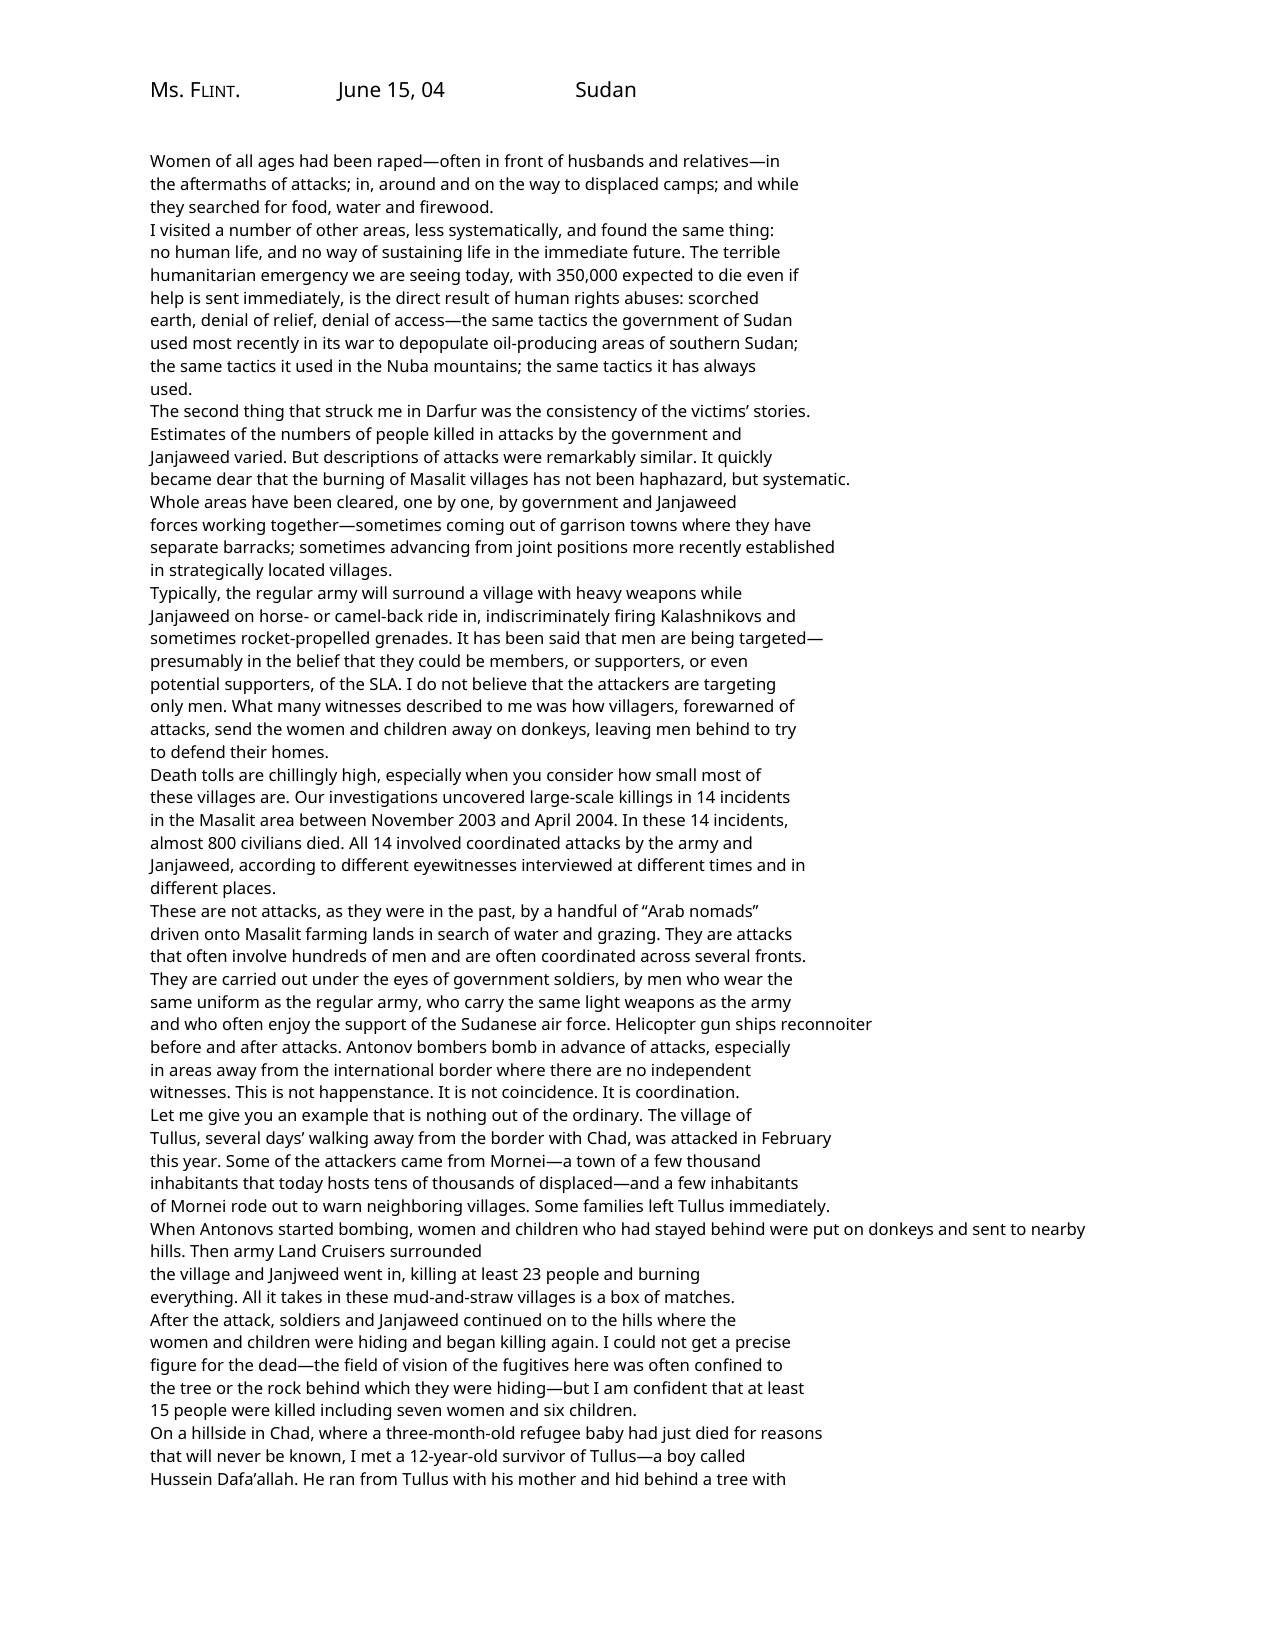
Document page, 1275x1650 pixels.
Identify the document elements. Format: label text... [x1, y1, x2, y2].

text On a hillside in Chad, where a three-month-old refugee baby had just died for reasons [150, 1422, 1125, 1444]
text I visited a number of other areas, less systematically, and found the same thing: [150, 218, 1125, 241]
text in the Masalit area between November 2003 and April 2004. In these 14 incidents, [150, 808, 1125, 831]
text Whole areas have been cleared, one by one, by government and Janjaweed [150, 491, 1125, 513]
text Typically, the regular army will surround a village with heavy weapons while [150, 581, 1125, 604]
text presumably in the belief that they could be members, or supporters, or even [150, 649, 1125, 672]
text this year. Some of the attackers came from Mornei—a town of a few thousand [150, 1149, 1125, 1172]
text women and children were hiding and began killing again. I could not get a precise [150, 1331, 1125, 1353]
text attacks, send the women and children away on donkeys, leaving men behind to try [150, 718, 1125, 740]
text The second thing that struck me in Darfur was the consistency of the victims’ stories. [150, 400, 1125, 422]
text and who often enjoy the support of the Sudanese air force. Helicopter gun ships reconnoiter [150, 1013, 1125, 1036]
text They are carried out under the eyes of government soldiers, by men who wear the [150, 967, 1125, 990]
text same uniform as the regular army, who carry the same light weapons as the army [150, 990, 1125, 1013]
text 15 people were killed including seven women and six children. [150, 1399, 1125, 1422]
text earth, denial of relief, denial of access—the same tactics the government of Sudan [150, 309, 1125, 332]
text Tullus, several days’ walking away from the border with Chad, was attacked in February [150, 1126, 1125, 1149]
text used. [150, 377, 1125, 400]
text in areas away from the international border where there are no independent [150, 1058, 1125, 1081]
text they searched for food, water and firewood. [150, 195, 1125, 218]
text Estimates of the numbers of people killed in attacks by the government and [150, 422, 1125, 445]
text Death tolls are chillingly high, especially when you consider how small most of [150, 763, 1125, 786]
text became dear that the burning of Masalit villages has not been haphazard, but systematic. [150, 468, 1125, 491]
text Janjaweed on horse- or camel-back ride in, indiscriminately firing Kalashnikovs and [150, 604, 1125, 627]
text witnesses. This is not happenstance. It is not coincidence. It is coordination. [150, 1081, 1125, 1104]
text these villages are. Our investigations uncovered large-scale killings in 14 incidents [150, 786, 1125, 808]
text used most recently in its war to depopulate oil-producing areas of southern Sudan; [150, 332, 1125, 354]
text almost 800 civilians died. All 14 involved coordinated attacks by the army and [150, 831, 1125, 854]
text that will never be known, I met a 12-year-old survivor of Tullus—a boy called [150, 1444, 1125, 1467]
text Janjaweed, according to different eyewitnesses interviewed at different times and in [150, 854, 1125, 877]
text figure for the dead—the field of vision of the fugitives here was often confined to [150, 1353, 1125, 1376]
text forces working together—sometimes coming out of garrison towns where they have [150, 513, 1125, 536]
text the same tactics it used in the Nuba mountains; the same tactics it has always [150, 354, 1125, 377]
text separate barracks; sometimes advancing from joint positions more recently established [150, 536, 1125, 559]
text sometimes rocket-propelled grenades. It has been said that men are being targeted— [150, 627, 1125, 649]
text in strategically located villages. [150, 559, 1125, 581]
text before and after attacks. Antonov bombers bomb in advance of attacks, especially [150, 1036, 1125, 1058]
text no human life, and no way of sustaining life in the immediate future. The terrible [150, 241, 1125, 263]
text humanitarian emergency we are seeing today, with 350,000 expected to die even if [150, 263, 1125, 286]
text inhabitants that today hosts tens of thousands of displaced—and a few inhabitants [150, 1172, 1125, 1194]
text help is sent immediately, is the direct result of human rights abuses: scorched [150, 286, 1125, 309]
text only men. What many witnesses described to me was how villagers, forewarned of [150, 695, 1125, 718]
text the village and Janjweed went in, killing at least 23 people and burning [150, 1263, 1125, 1285]
text driven onto Masalit farming lands in search of water and grazing. They are attacks [150, 922, 1125, 945]
text After the attack, soldiers and Janjaweed continued on to the hills where the [150, 1308, 1125, 1331]
text different places. [150, 877, 1125, 899]
text potential supporters, of the SLA. I do not believe that the attackers are targeting [150, 672, 1125, 695]
text These are not attacks, as they were in the past, by a handful of ‘‘Arab nomads’’ [150, 899, 1125, 922]
text Let me give you an example that is nothing out of the ordinary. The village of [150, 1104, 1125, 1126]
text of Mornei rode out to warn neighboring villages. Some families left Tullus immediately. [150, 1194, 1125, 1217]
text Women of all ages had been raped—often in front of husbands and relatives—in [150, 150, 1125, 173]
text the tree or the rock behind which they were hiding—but I am confident that at least [150, 1376, 1125, 1399]
text to defend their homes. [150, 740, 1125, 763]
text When Antonovs started bombing, women and children who had stayed behind were put on donkeys and sent to nearby hills. Then army Land Cruisers surrounded [150, 1217, 1125, 1263]
text the aftermaths of attacks; in, around and on the way to displaced camps; and while [150, 173, 1125, 195]
text everything. All it takes in these mud-and-straw villages is a box of matches. [150, 1285, 1125, 1308]
text Hussein Dafa’allah. He ran from Tullus with his mother and hid behind a tree with [150, 1467, 1125, 1490]
text Janjaweed varied. But descriptions of attacks were remarkably similar. It quickly [150, 445, 1125, 468]
text that often involve hundreds of men and are often coordinated across several fronts. [150, 945, 1125, 967]
